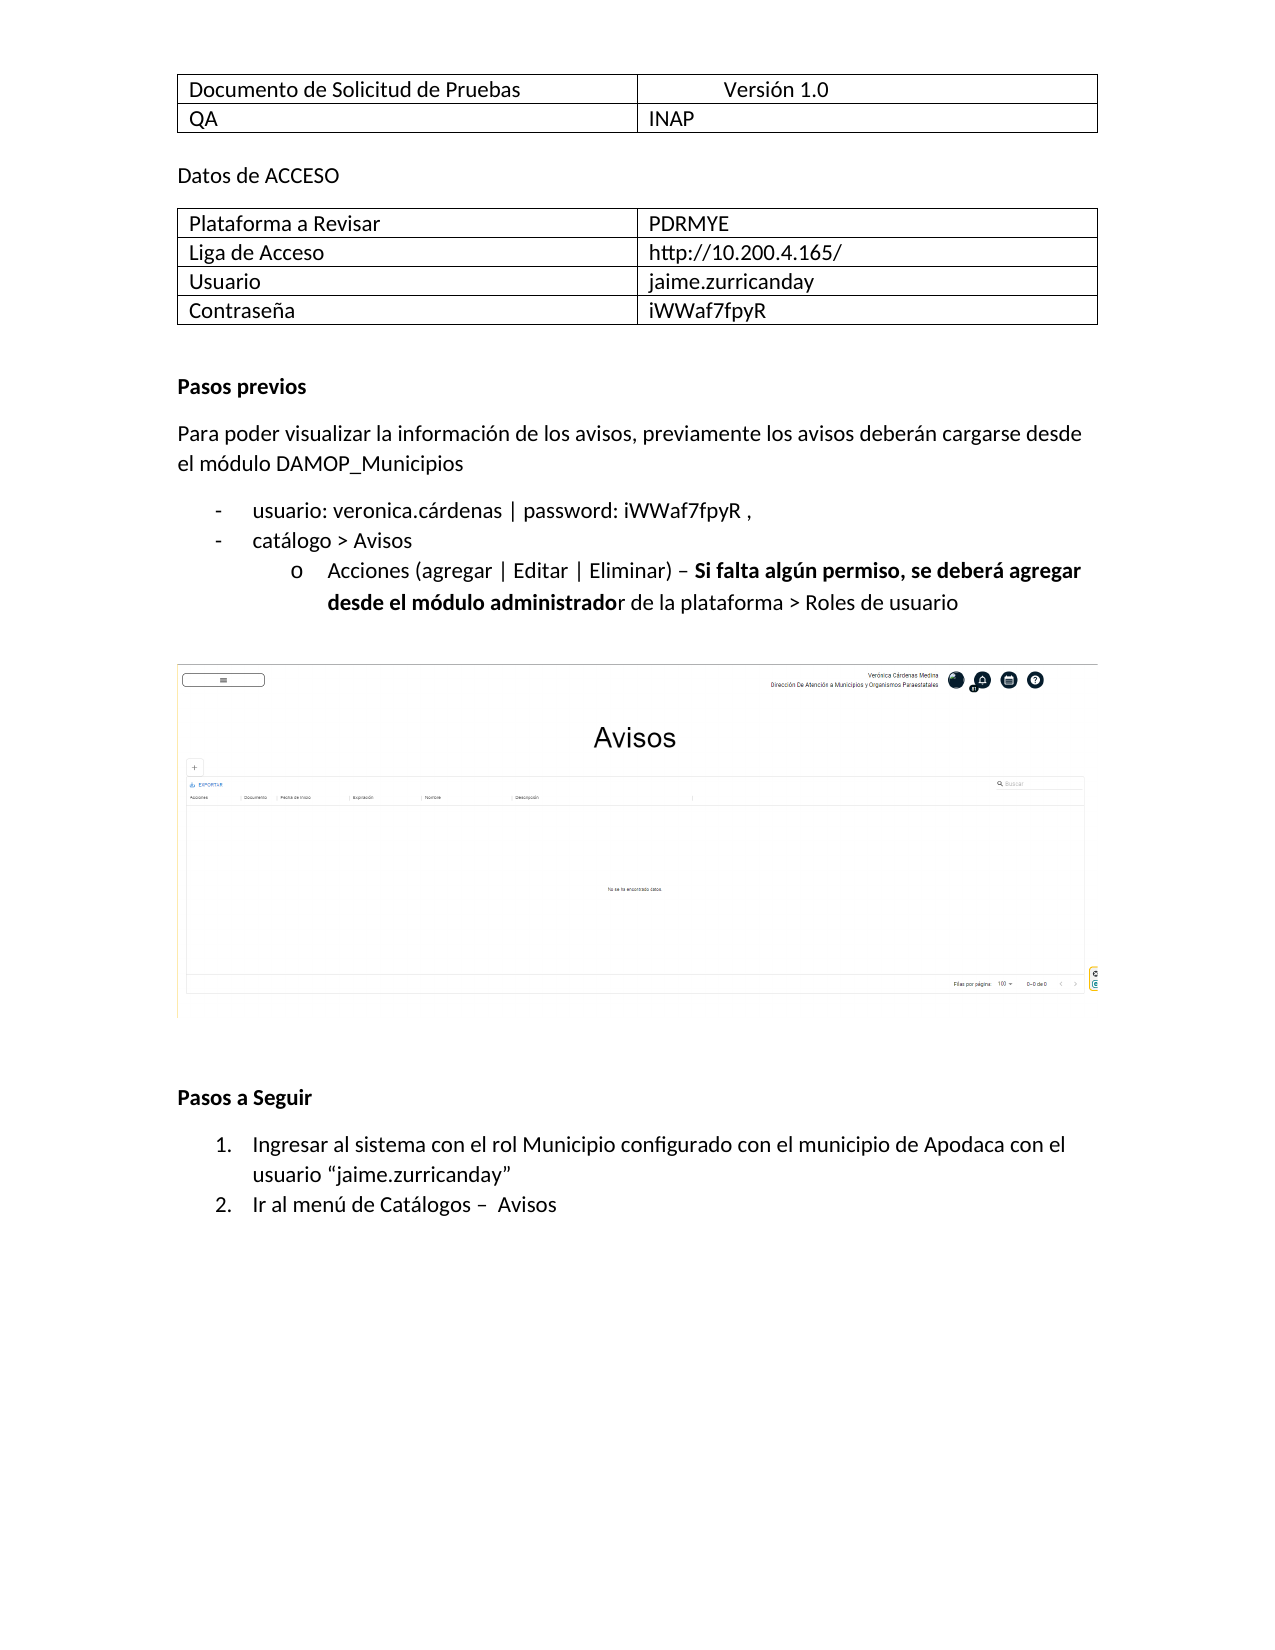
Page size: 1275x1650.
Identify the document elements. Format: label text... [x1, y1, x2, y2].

list Ingresar al sistema con el rol Municipio configurado con el municipio de Apodaca con el usuario “jaime.zurricanday” [215, 1130, 1098, 1188]
picture [177, 664, 1098, 1018]
table_cell Usuario [178, 267, 637, 295]
table_cell jaime.zurricanday [638, 267, 1097, 295]
text Pasos previos [177, 372, 1098, 400]
table_cell Contraseña [178, 296, 637, 324]
text Datos de ACCESO [177, 161, 1098, 189]
table_header PDRMYE [638, 209, 1097, 237]
text Para poder visualizar la información de los avisos, previamente los avisos deberán cargarse desde el módulo DAMOP_Municipios [177, 419, 1098, 477]
table_cell Liga de Acceso [178, 238, 637, 266]
list catálogo > Avisos [215, 526, 1098, 554]
list usuario: veronica.cárdenas | password: iWWaf7fpyR , [215, 496, 1098, 524]
list Acciones (agregar | Editar | Eliminar) – Si falta algún permiso, se deberá agregar desde el módulo administrador de la plataforma > Roles de usuario [290, 556, 1098, 616]
table_cell iWWaf7fpyR [638, 296, 1097, 324]
list Ir al menú de Catálogos – Avisos [215, 1191, 1098, 1219]
text Pasos a Seguir [177, 1083, 1098, 1111]
table_header Plataforma a Revisar [178, 209, 637, 237]
table_cell http://10.200.4.165/ [638, 238, 1097, 266]
